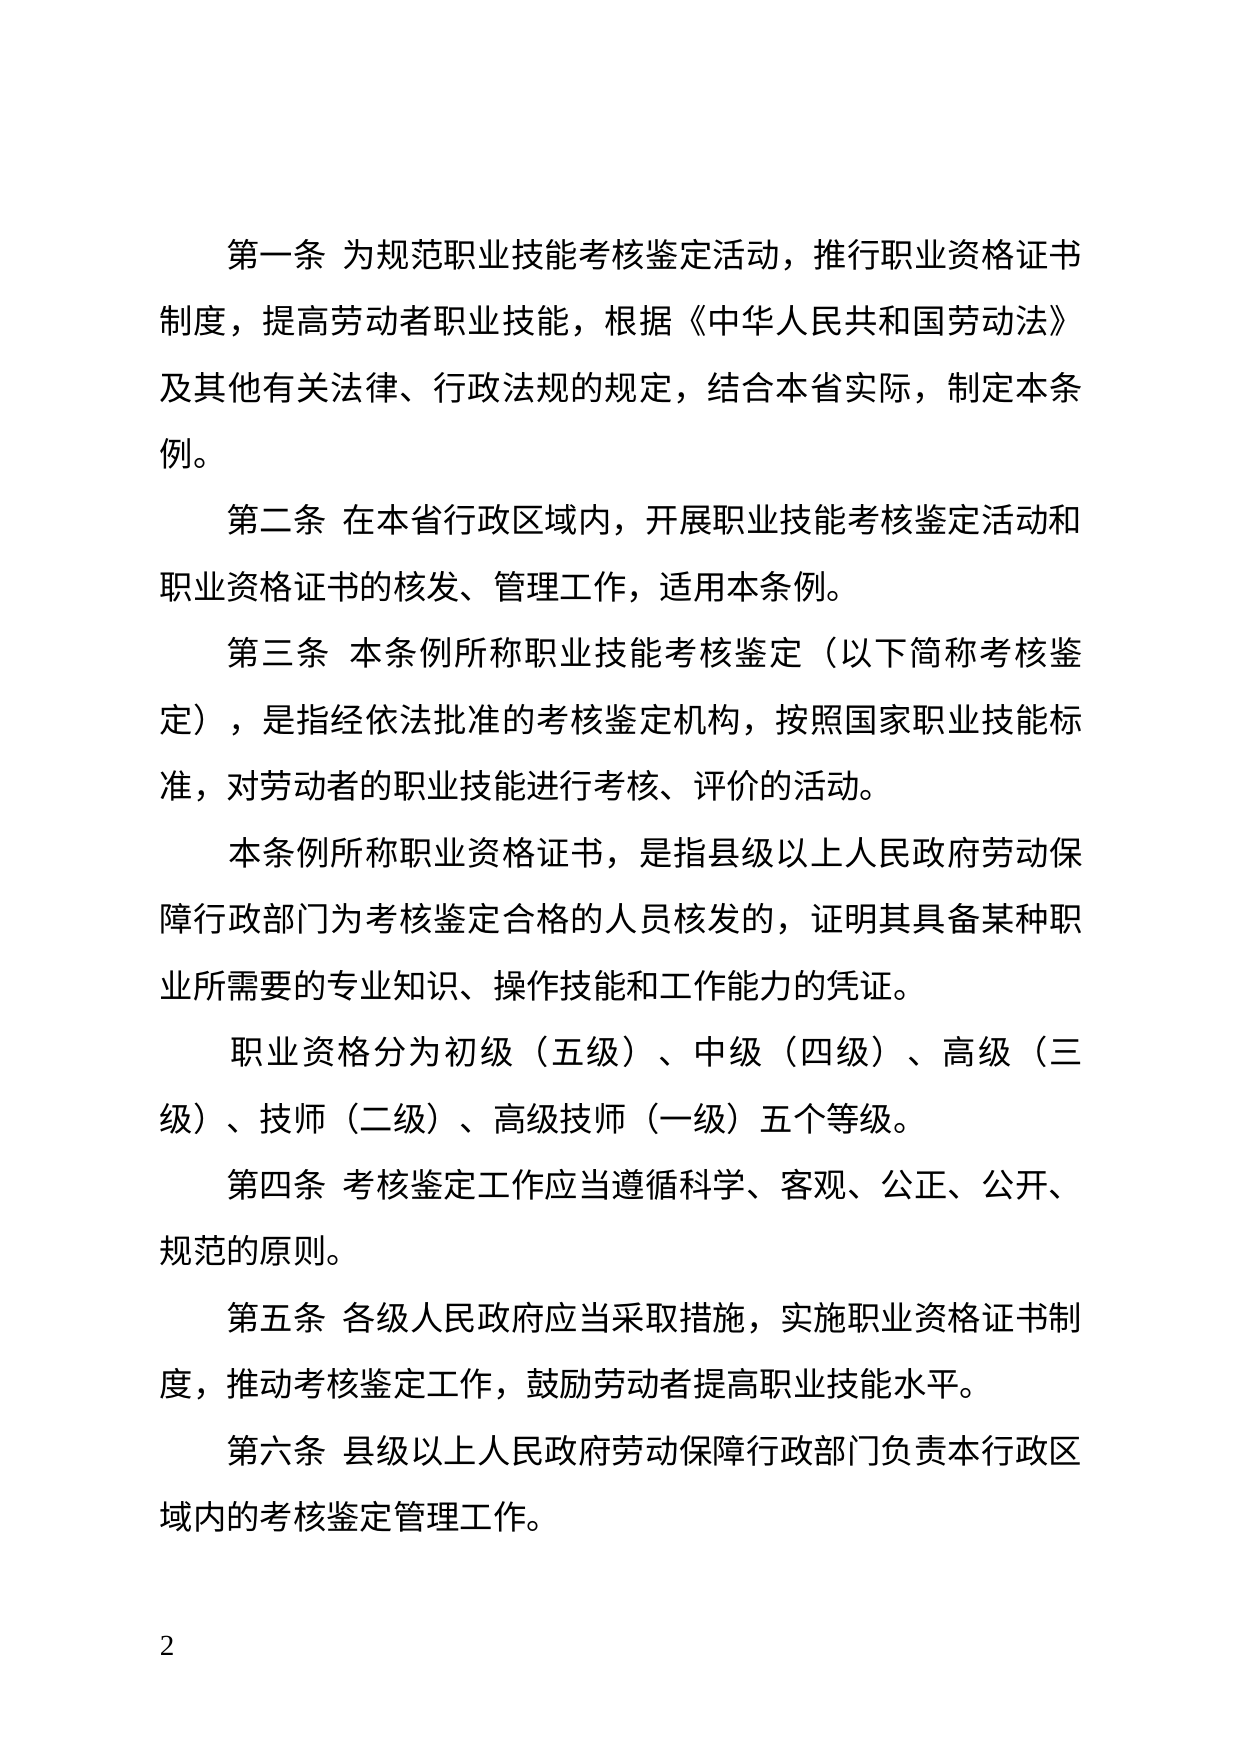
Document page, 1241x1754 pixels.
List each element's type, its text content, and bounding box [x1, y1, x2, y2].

text 第五条 各级人民政府应当采取措施，实施职业资格证书制度，推动考核鉴定工作，鼓励劳动者提高职业技能水平。 [159, 1283, 1084, 1416]
text 第六条 县级以上人民政府劳动保障行政部门负责本行政区域内的考核鉴定管理工作。 [159, 1416, 1084, 1548]
text 职业资格分为初级（五级）、中级（四级）、高级（三级）、技师（二级）、高级技师（一级）五个等级。 [159, 1017, 1084, 1150]
text 第四条 考核鉴定工作应当遵循科学、客观、公正、公开、规范的原则。 [159, 1150, 1084, 1283]
text 第二条 在本省行政区域内，开展职业技能考核鉴定活动和职业资格证书的核发、管理工作，适用本条例。 [159, 485, 1084, 618]
text 第三条 本条例所称职业技能考核鉴定（以下简称考核鉴定），是指经依法批准的考核鉴定机构，按照国家职业技能标准，对劳动者的职业技能进行考核、评价的活动。 [159, 618, 1084, 817]
text 本条例所称职业资格证书，是指县级以上人民政府劳动保障行政部门为考核鉴定合格的人员核发的，证明其具备某种职业所需要的专业知识、操作技能和工作能力的凭证。 [159, 817, 1084, 1017]
text 第一条 为规范职业技能考核鉴定活动，推行职业资格证书制度，提高劳动者职业技能，根据《中华人民共和国劳动法》及其他有关法律、行政法规的规定，结合本省实际，制定本条例。 [159, 219, 1084, 485]
